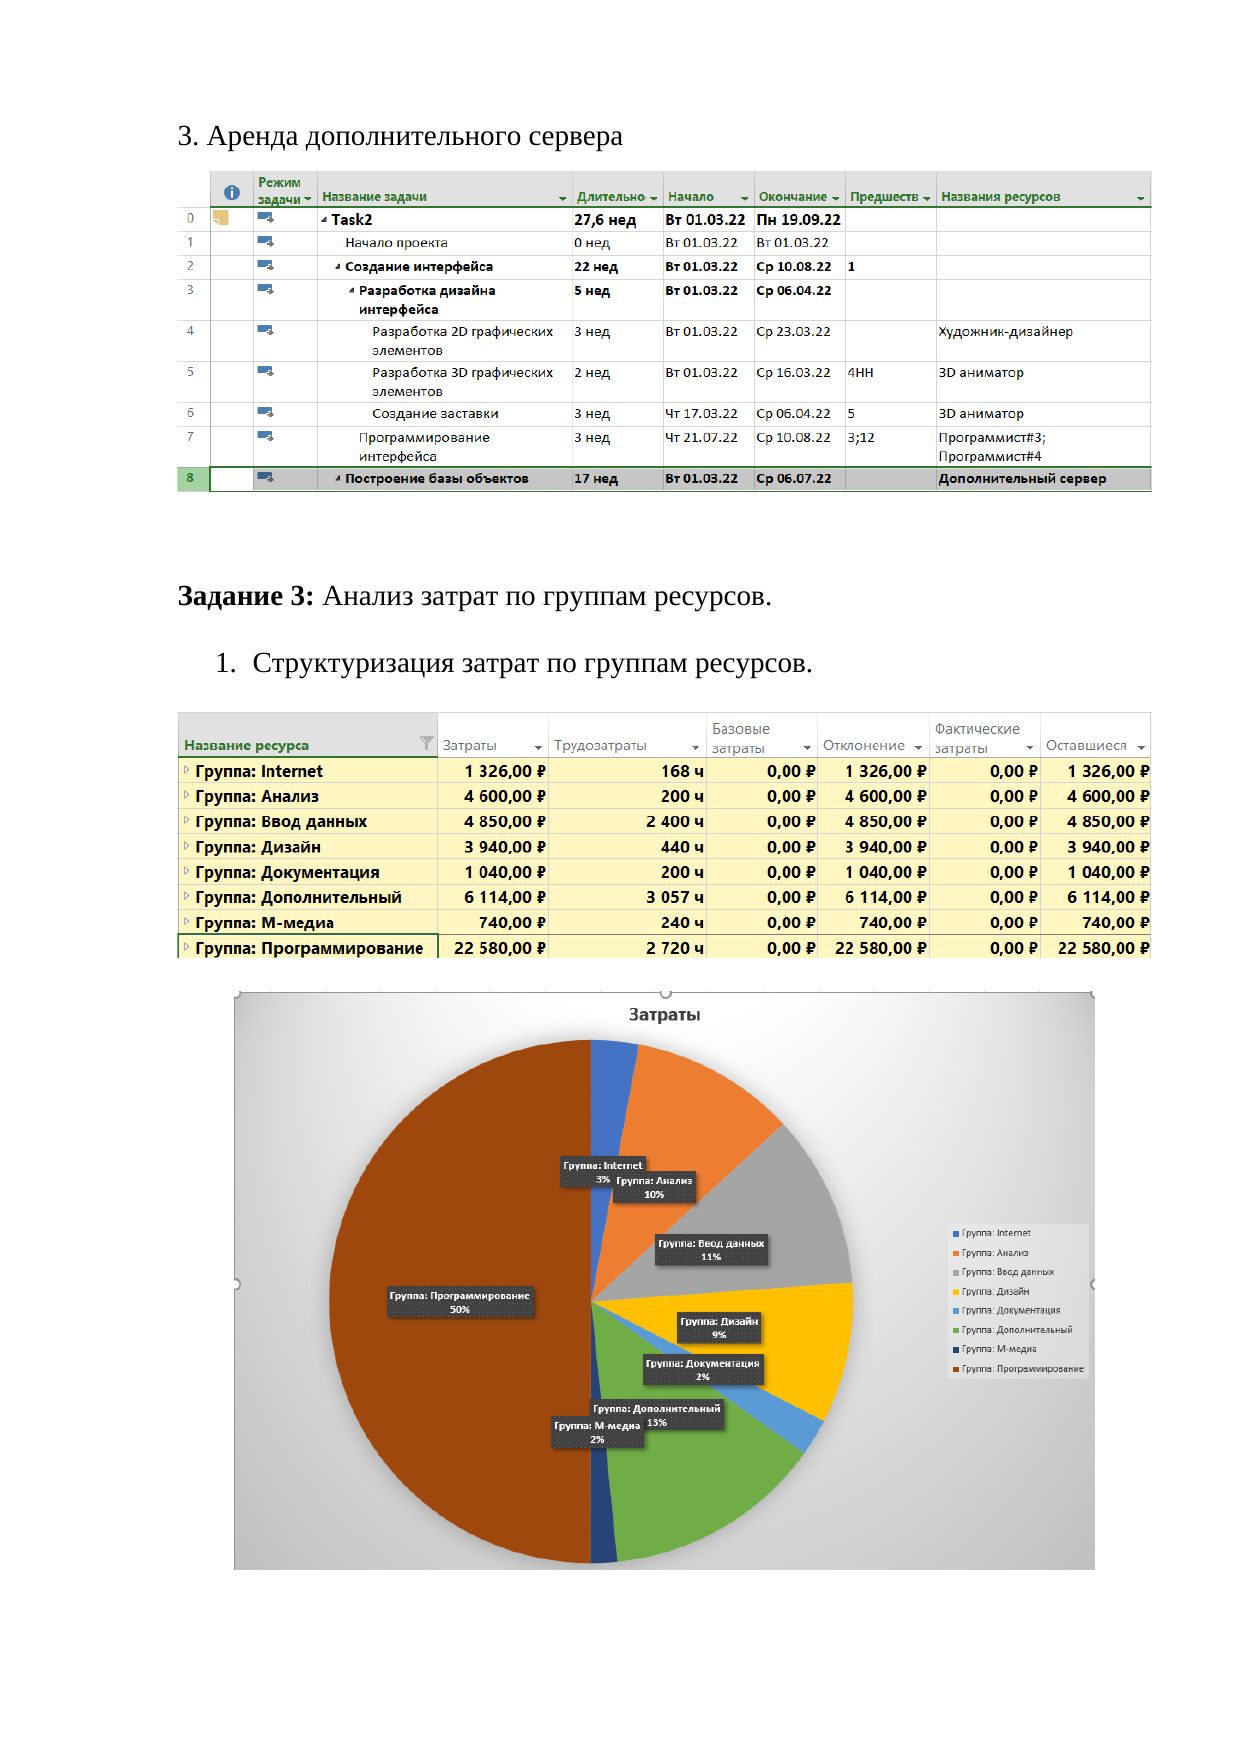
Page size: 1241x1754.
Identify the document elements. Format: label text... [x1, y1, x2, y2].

picture [177, 171, 1152, 492]
text Задание 3: Анализ затрат по группам ресурсов. [177, 578, 1152, 612]
text 3. Аренда дополнительного сервера [177, 118, 1152, 152]
picture [177, 712, 1152, 958]
list Структуризация затрат по группам ресурсов. [215, 645, 1152, 678]
picture [233, 991, 1095, 1570]
